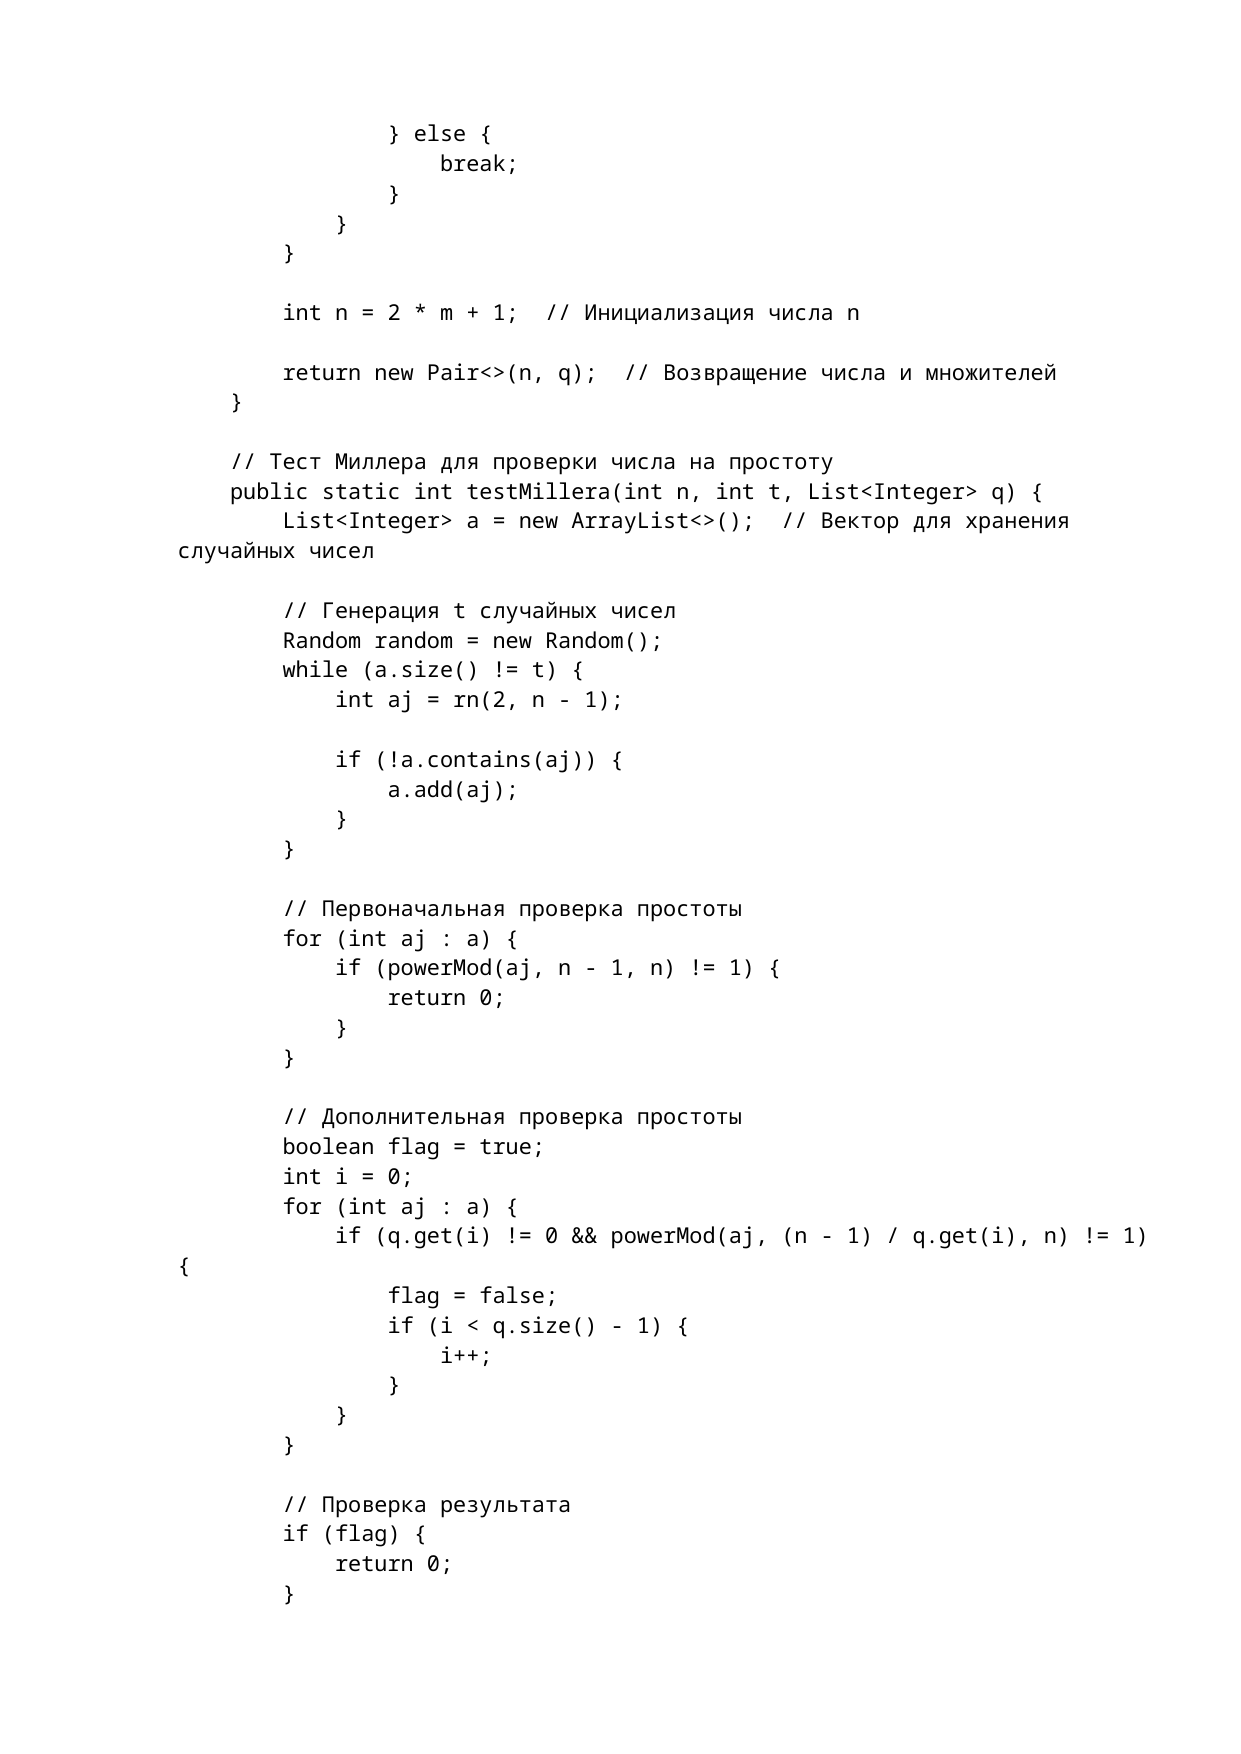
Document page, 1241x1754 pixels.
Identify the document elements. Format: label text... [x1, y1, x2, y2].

text for (int aj : a) { [177, 922, 1152, 952]
text int aj = rn(2, n - 1); [177, 684, 1152, 714]
text while (a.size() != t) { [177, 654, 1152, 684]
text } [177, 207, 1152, 237]
text if (i < q.size() - 1) { [177, 1310, 1152, 1339]
text } [177, 1369, 1152, 1399]
text break; [177, 148, 1152, 178]
text flag = false; [177, 1280, 1152, 1310]
text // Генерация t случайных чисел [177, 595, 1152, 624]
text } [177, 1042, 1152, 1071]
text } [177, 833, 1152, 863]
text } [177, 178, 1152, 207]
text int n = 2 * m + 1; // Инициализация числа n [177, 297, 1152, 327]
text } [177, 1578, 1152, 1608]
text // Дополнительная проверка простоты [177, 1101, 1152, 1131]
text boolean flag = true; [177, 1131, 1152, 1161]
text return 0; [177, 982, 1152, 1012]
text } [177, 237, 1152, 267]
text return 0; [177, 1548, 1152, 1578]
text } [177, 386, 1152, 416]
text for (int aj : a) { [177, 1191, 1152, 1220]
text if (q.get(i) != 0 && powerMod(aj, (n - 1) / q.get(i), n) != 1) { [177, 1220, 1152, 1280]
text } [177, 1012, 1152, 1042]
text List<Integer> a = new ArrayList<>(); // Вектор для хранения случайных чисел [177, 505, 1152, 565]
text Random random = new Random(); [177, 624, 1152, 654]
text int i = 0; [177, 1161, 1152, 1191]
text return new Pair<>(n, q); // Возвращение числа и множителей [177, 356, 1152, 386]
text public static int testMillera(int n, int t, List<Integer> q) { [177, 476, 1152, 505]
text } [177, 1399, 1152, 1429]
text a.add(aj); [177, 773, 1152, 803]
text if (flag) { [177, 1518, 1152, 1548]
text // Тест Миллера для проверки числа на простоту [177, 446, 1152, 476]
text // Первоначальная проверка простоты [177, 893, 1152, 922]
text // Проверка результата [177, 1488, 1152, 1518]
text i++; [177, 1339, 1152, 1369]
text if (!a.contains(aj)) { [177, 744, 1152, 773]
text } [177, 1429, 1152, 1459]
text if (powerMod(aj, n - 1, n) != 1) { [177, 952, 1152, 982]
text } [177, 803, 1152, 833]
text } else { [177, 118, 1152, 148]
